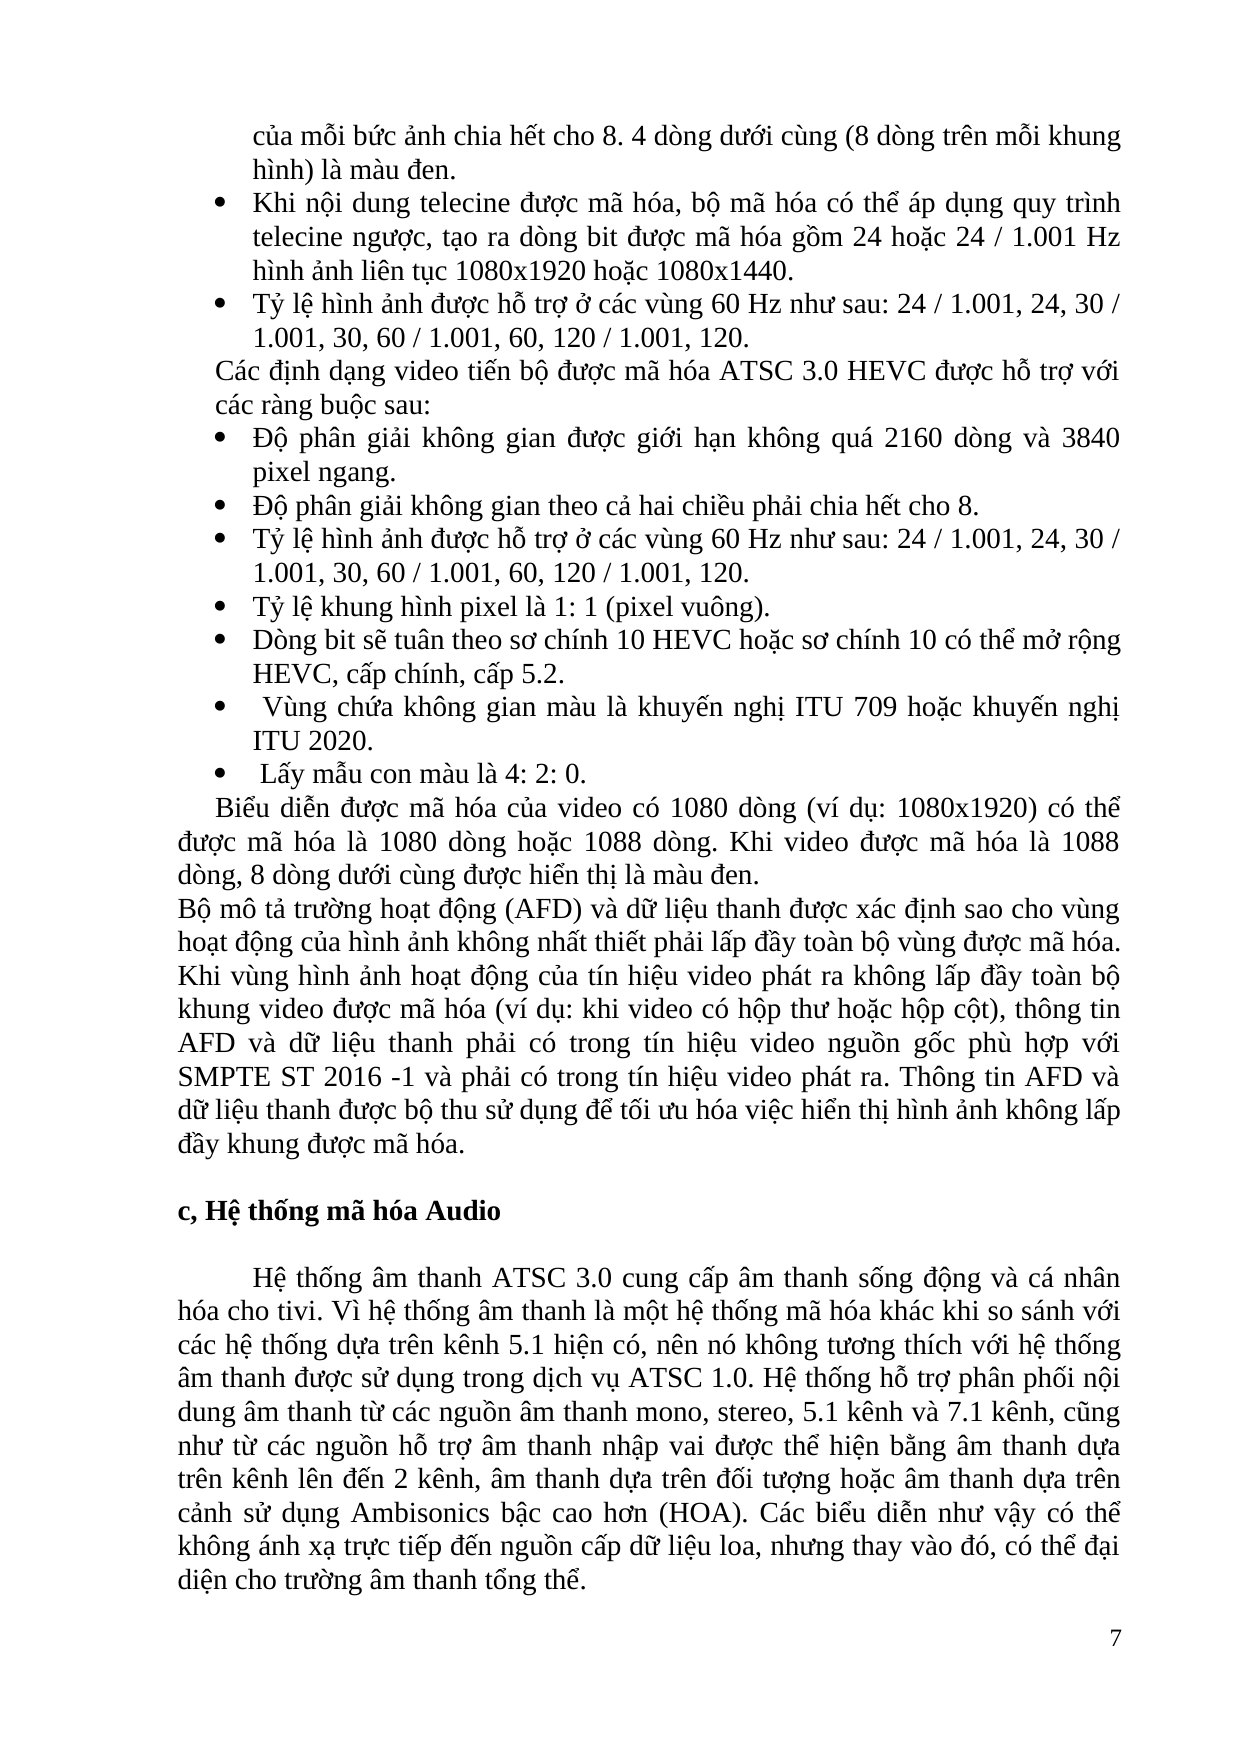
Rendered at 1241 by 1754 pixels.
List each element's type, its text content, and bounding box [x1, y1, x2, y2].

text Bộ mô tả trường hoạt động (AFD) và dữ liệu thanh được xác định sao cho vùng hoạt động của hình ảnh không nhất thiết phải lấp đầy toàn bộ vùng được mã hóa. Khi vùng hình ảnh hoạt động của tín hiệu video phát ra không lấp đầy toàn bộ khung video được mã hóa (ví dụ: khi video có hộp thư hoặc hộp cột), thông tin AFD và dữ liệu thanh phải có trong tín hiệu video nguồn gốc phù hợp với SMPTE ST 2016 -1 và phải có trong tín hiệu video phát ra. Thông tin AFD và dữ liệu thanh được bộ thu sử dụng để tối ưu hóa việc hiển thị hình ảnh không lấp đầy khung được mã hóa. [177, 891, 1122, 1159]
text Biểu diễn được mã hóa của video có 1080 dòng (ví dụ: 1080x1920) có thể được mã hóa là 1080 dòng hoặc 1088 dòng. Khi video được mã hóa là 1088 dòng, 8 dòng dưới cùng được hiển thị là màu đen. [177, 790, 1122, 891]
list Độ phân giải không gian theo cả hai chiều phải chia hết cho 8. [215, 488, 1122, 521]
text Các định dạng video tiến bộ được mã hóa ATSC 3.0 HEVC được hỗ trợ với các ràng buộc sau: [215, 353, 1122, 421]
list Độ phân giải không gian được giới hạn không quá 2160 dòng và 3840 pixel ngang. [215, 421, 1122, 488]
list Lấy mẫu con màu là 4: 2: 0. [215, 757, 1122, 790]
list Khi nội dung telecine được mã hóa, bộ mã hóa có thể áp dụng quy trình telecine ngược, tạo ra dòng bit được mã hóa gồm 24 hoặc 24 / 1.001 Hz hình ảnh liên tục 1080x1920 hoặc 1080x1440. [215, 186, 1122, 286]
text Hệ thống âm thanh ATSC 3.0 cung cấp âm thanh sống động và cá nhân hóa cho tivi. Vì hệ thống âm thanh là một hệ thống mã hóa khác khi so sánh với các hệ thống dựa trên kênh 5.1 hiện có, nên nó không tương thích với hệ thống âm thanh được sử dụng trong dịch vụ ATSC 1.0. Hệ thống hỗ trợ phân phối nội dung âm thanh từ các nguồn âm thanh mono, stereo, 5.1 kênh và 7.1 kênh, cũng như từ các nguồn hỗ trợ âm thanh nhập vai được thể hiện bằng âm thanh dựa trên kênh lên đến 2 kênh, âm thanh dựa trên đối tượng hoặc âm thanh dựa trên cảnh sử dụng Ambisonics bậc cao hơn (HOA). Các biểu diễn như vậy có thể không ánh xạ trực tiếp đến nguồn cấp dữ liệu loa, nhưng thay vào đó, có thể đại diện cho trường âm thanh tổng thể. [177, 1260, 1122, 1595]
list Vùng chứa không gian màu là khuyến nghị ITU 709 hoặc khuyến nghị ITU 2020. [215, 689, 1122, 757]
list Tỷ lệ hình ảnh được hỗ trợ ở các vùng 60 Hz như sau: 24 / 1.001, 24, 30 / 1.001, 30, 60 / 1.001, 60, 120 / 1.001, 120. [215, 286, 1122, 353]
text c, Hệ thống mã hóa Audio [177, 1193, 1122, 1226]
list Tỷ lệ khung hình pixel là 1: 1 (pixel vuông). [215, 589, 1122, 622]
list Tỷ lệ hình ảnh được hỗ trợ ở các vùng 60 Hz như sau: 24 / 1.001, 24, 30 / 1.001, 30, 60 / 1.001, 60, 120 / 1.001, 120. [215, 521, 1122, 589]
list Dòng bit sẽ tuân theo sơ chính 10 HEVC hoặc sơ chính 10 có thể mở rộng HEVC, cấp chính, cấp 5.2. [215, 622, 1122, 689]
